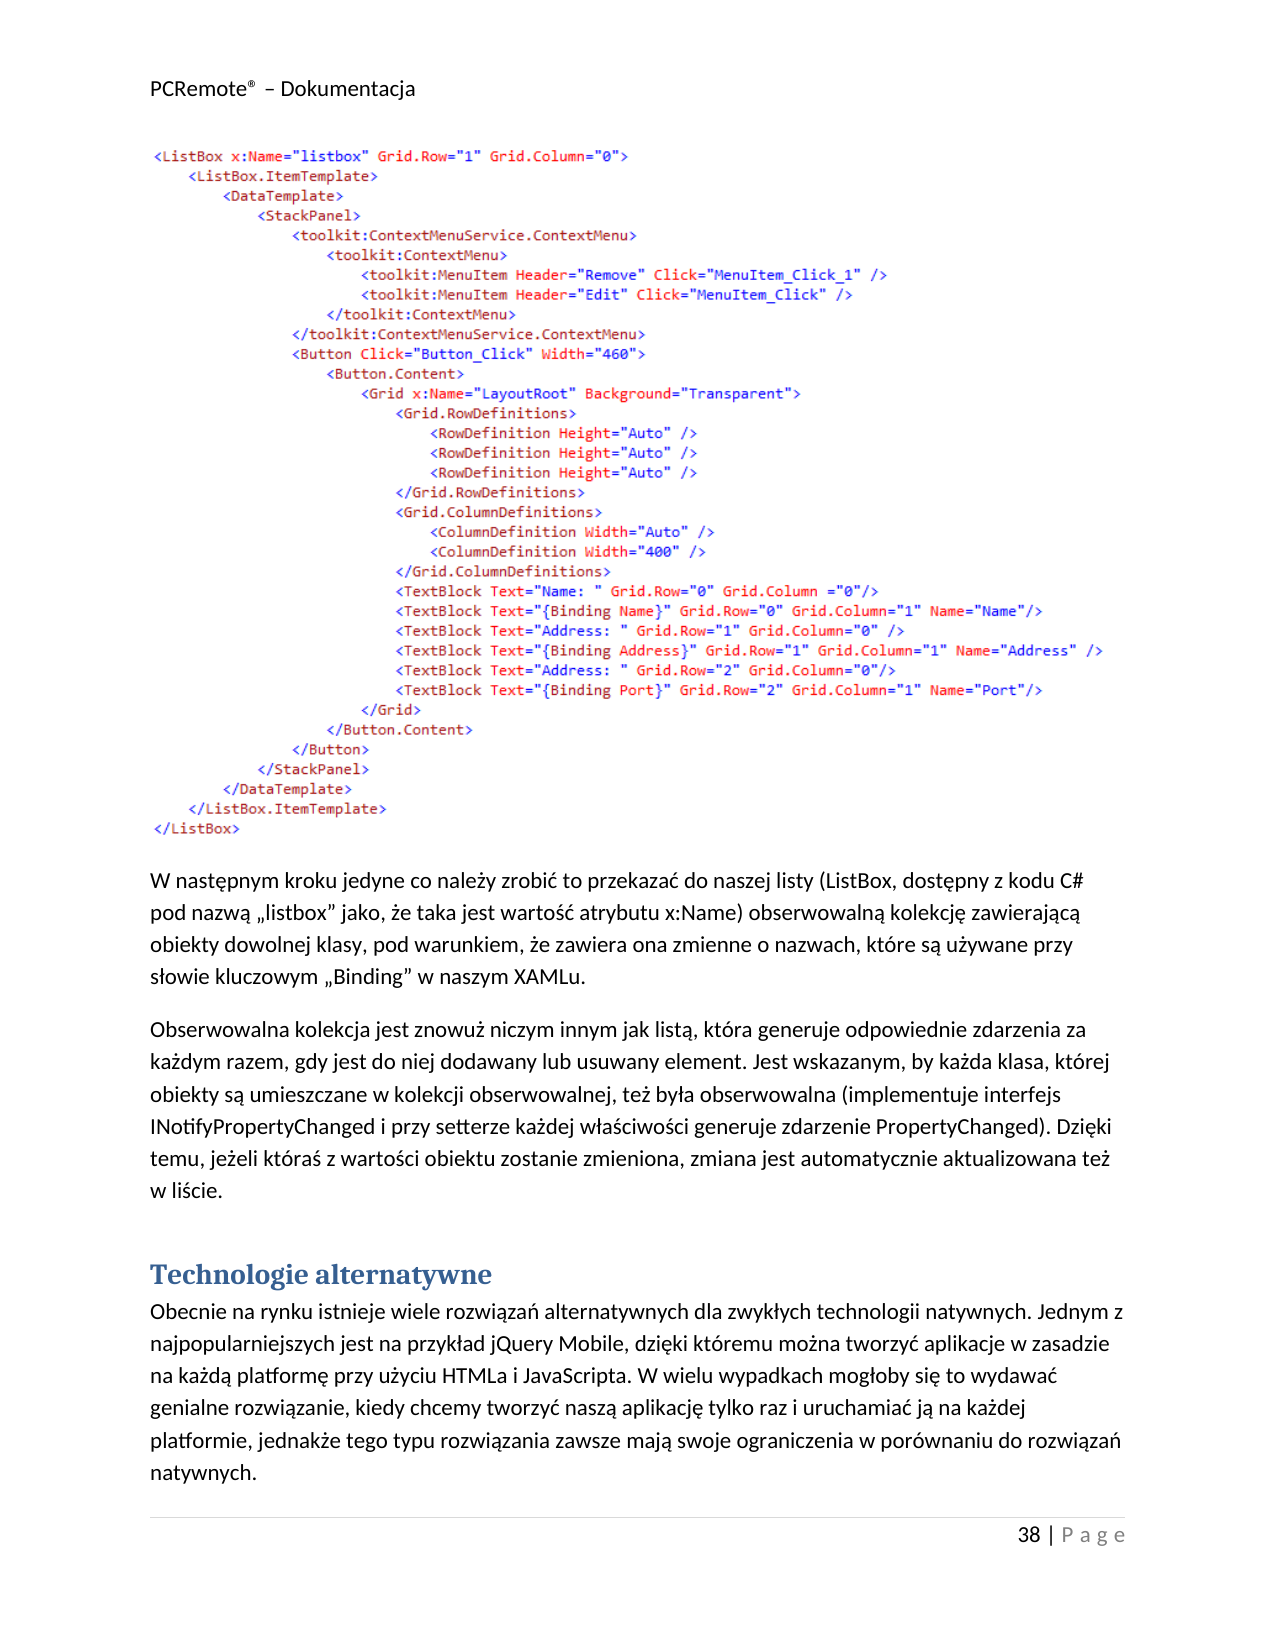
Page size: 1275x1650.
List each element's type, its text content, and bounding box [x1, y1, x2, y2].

picture [150, 150, 1124, 841]
text Obecnie na rynku istnieje wiele rozwiązań alternatywnych dla zwykłych technologii natywnych. Jednym z najpopularniejszych jest na przykład jQuery Mobile, dzięki któremu można tworzyć aplikacje w zasadzie na każdą platformę przy użyciu HTMLa i JavaScripta. W wielu wypadkach mogłoby się to wydawać genialne rozwiązanie, kiedy chcemy tworzyć naszą aplikację tylko raz i uruchamiać ją na każdej platformie, jednakże tego typu rozwiązania zawsze mają swoje ograniczenia w porównaniu do rozwiązań natywnych. [150, 1297, 1125, 1486]
text Obserwowalna kolekcja jest znowuż niczym innym jak listą, która generuje odpowiednie zdarzenia za każdym razem, gdy jest do niej dodawany lub usuwany element. Jest wskazanym, by każda klasa, której obiekty są umieszczane w kolekcji obserwowalnej, też była obserwowalna (implementuje interfejs INotifyPropertyChanged i przy setterze każdej właściwości generuje zdarzenie PropertyChanged). Dzięki temu, jeżeli któraś z wartości obiektu zostanie zmieniona, zmiana jest automatycznie aktualizowana też w liście. [150, 1015, 1125, 1204]
text W następnym kroku jedyne co należy zrobić to przekazać do naszej listy (ListBox, dostępny z kodu C# pod nazwą „listbox” jako, że taka jest wartość atrybutu x:Name) obserwowalną kolekcję zawierającą obiekty dowolnej klasy, pod warunkiem, że zawiera ona zmienne o nazwach, które są używane przy słowie kluczowym „Binding” w naszym XAMLu. [150, 866, 1125, 990]
subtitle Technologie alternatywne [150, 1258, 1125, 1292]
